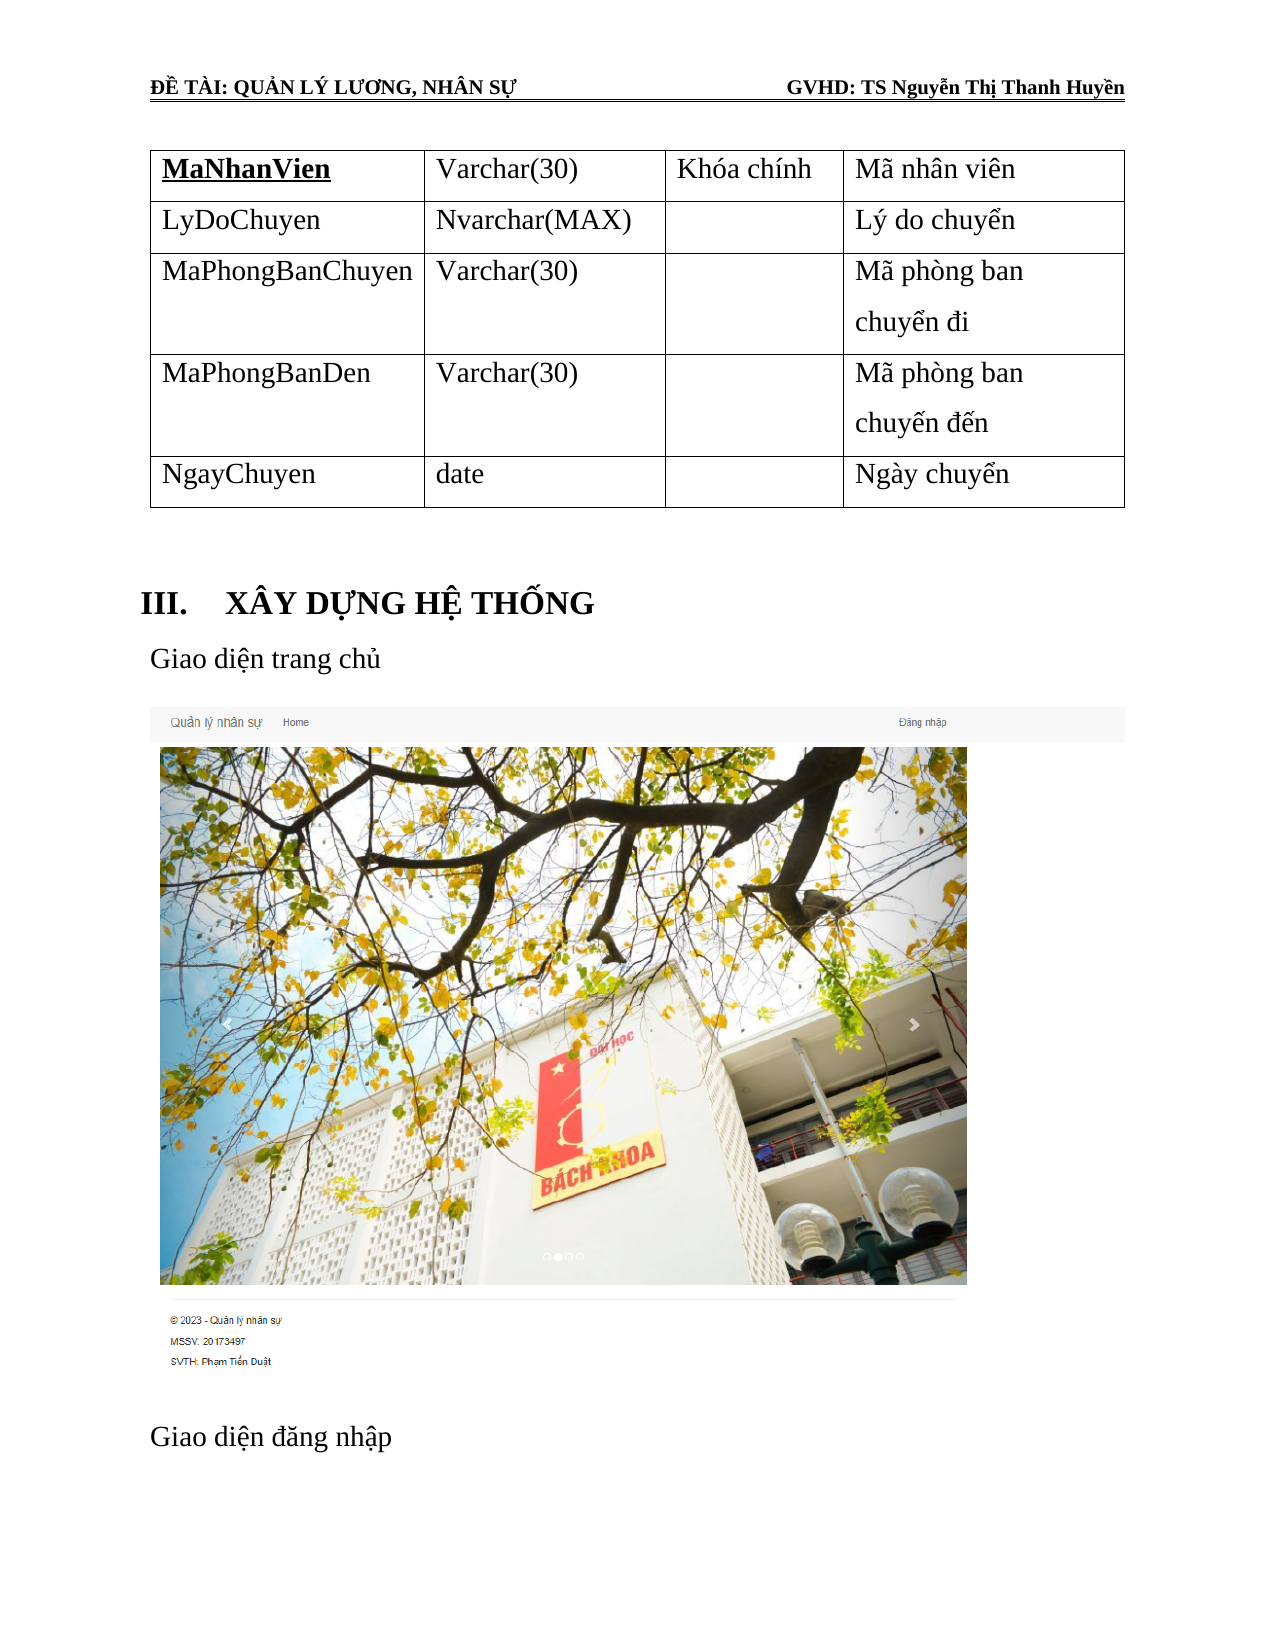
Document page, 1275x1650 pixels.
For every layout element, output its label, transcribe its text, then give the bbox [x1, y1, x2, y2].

table_cell date [425, 457, 665, 507]
table_cell Mã phòng ban chuyến đến [844, 355, 1124, 456]
table_cell Khóa chính [666, 151, 843, 201]
subtitle xây dựng hệ thống [187, 583, 1125, 622]
table_cell [666, 355, 843, 456]
table_cell NgayChuyen [151, 457, 424, 507]
table_cell MaNhanVien [151, 151, 424, 201]
table_cell Mã nhân viên [844, 151, 1124, 201]
picture [150, 707, 1125, 1386]
table_cell Mã phòng ban chuyển đi [844, 254, 1124, 354]
text Giao diện trang chủ [150, 641, 1125, 674]
table_cell Varchar(30) [425, 254, 665, 354]
table_cell [666, 457, 843, 507]
table_cell Varchar(30) [425, 151, 665, 201]
table_cell Nvarchar(MAX) [425, 202, 665, 252]
table_cell Varchar(30) [425, 355, 665, 456]
table_cell [666, 202, 843, 252]
table_cell Ngày chuyển [844, 457, 1124, 507]
table_cell MaPhongBanDen [151, 355, 424, 456]
table_cell Lý do chuyển [844, 202, 1124, 252]
table_cell [666, 254, 843, 354]
table_cell LyDoChuyen [151, 202, 424, 252]
text Giao diện đăng nhập [150, 1419, 1125, 1453]
table_cell MaPhongBanChuyen [151, 254, 424, 354]
